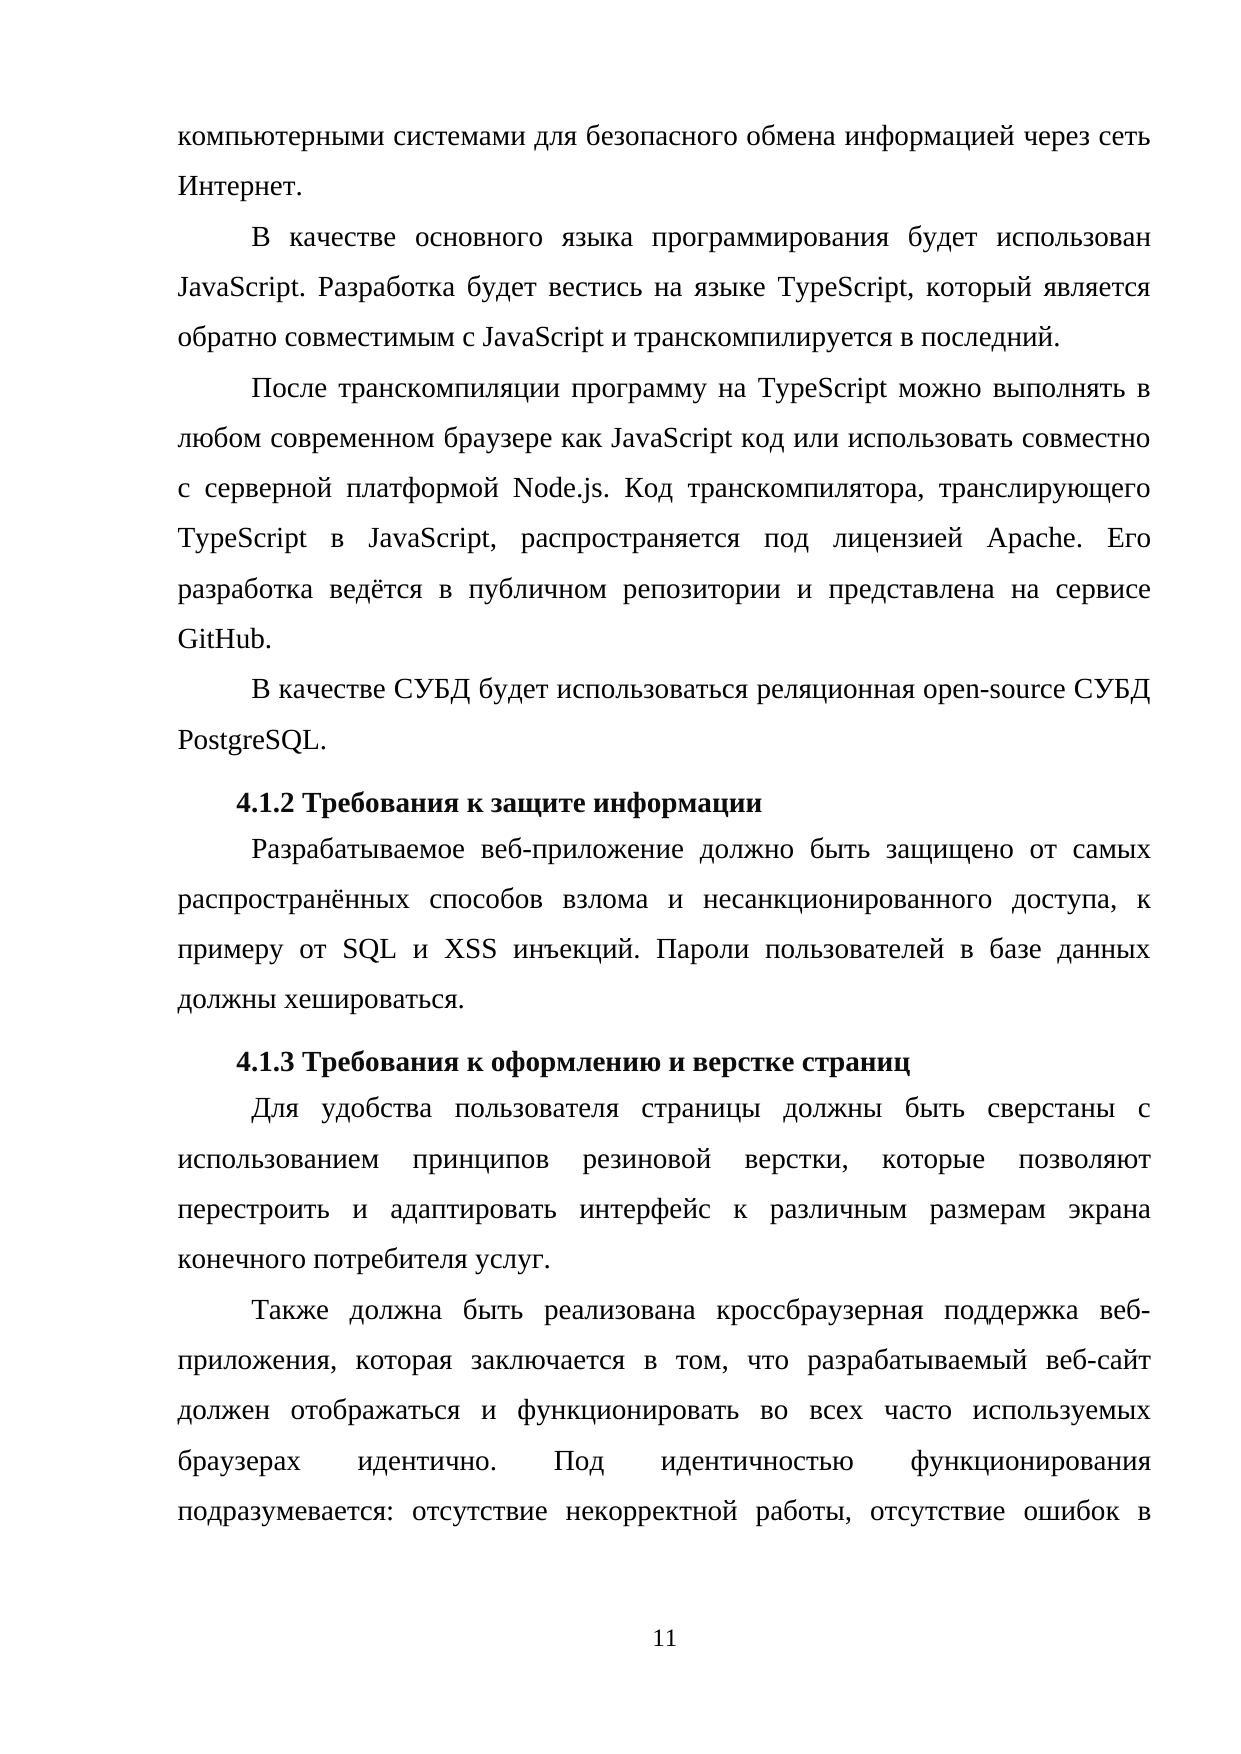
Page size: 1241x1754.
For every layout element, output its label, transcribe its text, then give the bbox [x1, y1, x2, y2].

text Разрабатываемое веб-приложение должно быть защищено от самых распространённых способов взлома и несанкционированного доступа, к примеру от SQL и XSS инъекций. Пароли пользователей в базе данных должны хешироваться. [177, 831, 1152, 1015]
text Требования к оформлению и верстке страниц [236, 1044, 1152, 1078]
text После транскомпиляции программу на TypeScript можно выполнять в любом современном браузере как JavaScript код или использовать совместно с серверной платформой Node.js. Код транскомпилятора, транслирующего TypeScript в JavaScript, распространяется под лицензией Apache. Его разработка ведётся в публичном репозитории и представлена на сервисе GitHub. [177, 370, 1152, 655]
text Для удобства пользователя страницы должны быть сверстаны с использованием принципов резиновой верстки, которые позволяют перестроить и адаптировать интерфейс к различным размерам экрана конечного потребителя услуг. [177, 1091, 1152, 1275]
text В качестве СУБД будет использоваться реляционная open-source СУБД PostgreSQL. [177, 672, 1152, 755]
text Требования к защите информации [236, 785, 1152, 818]
text В качестве основного языка программирования будет использован JavaScript. Разработка будет вестись на языке TypeScript, который является обратно совместимым с JavaScript и транскомпилируется в последний. [177, 219, 1152, 353]
